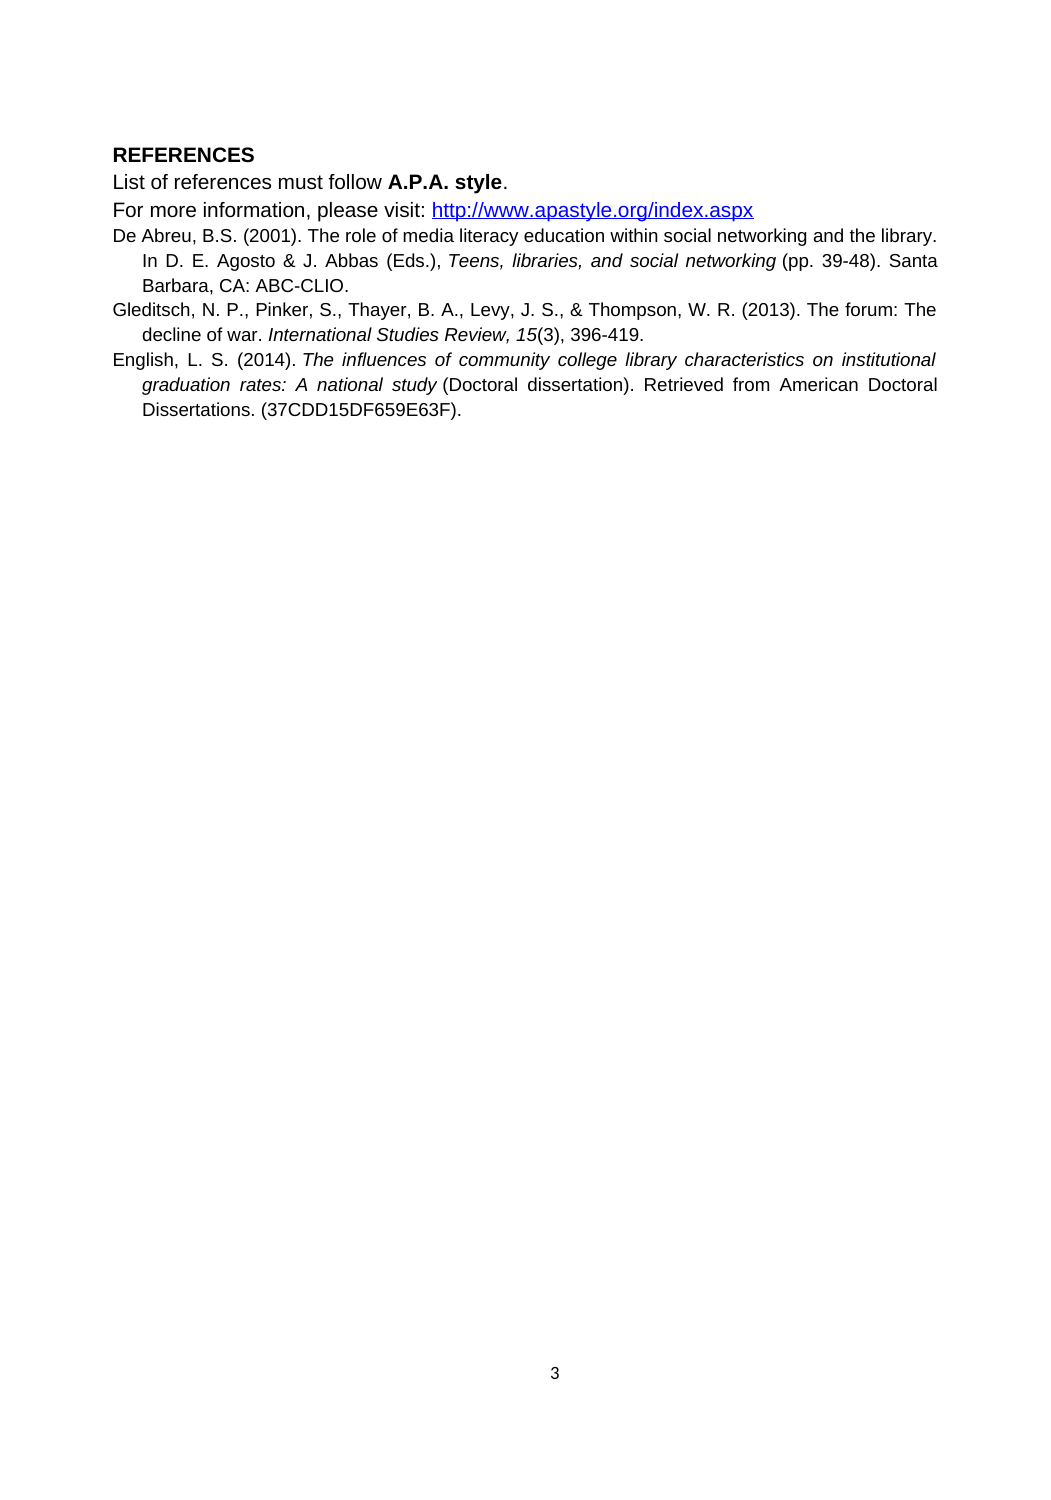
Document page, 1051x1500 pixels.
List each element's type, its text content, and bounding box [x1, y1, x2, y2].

list Gleditsch, N. P., Pinker, S., Thayer, B. A., Levy, J. S., & Thompson, W. R. (2013). The forum: The decline of war. International Studies Review, 15(3), 396-419. [112, 321, 938, 346]
list For more information, please visit: http://www.apastyle.org/index.aspx [112, 197, 938, 221]
text REFERENCES [112, 142, 938, 166]
list List of references must follow A.P.A. style. [112, 170, 938, 194]
list De Abreu, B.S. (2001). The role of media literacy education within social networking and the library. In D. E. Agosto & J. Abbas (Eds.), Teens, libraries, and social networking (pp. 39-48). Santa Barbara, CA: ABC-CLIO. [112, 246, 938, 296]
list English, L. S. (2014). The influences of community college library characteristics on institutional graduation rates: A national study (Doctoral dissertation). Retrieved from American Doctoral Dissertations. (37CDD15DF659E63F). [112, 349, 938, 420]
